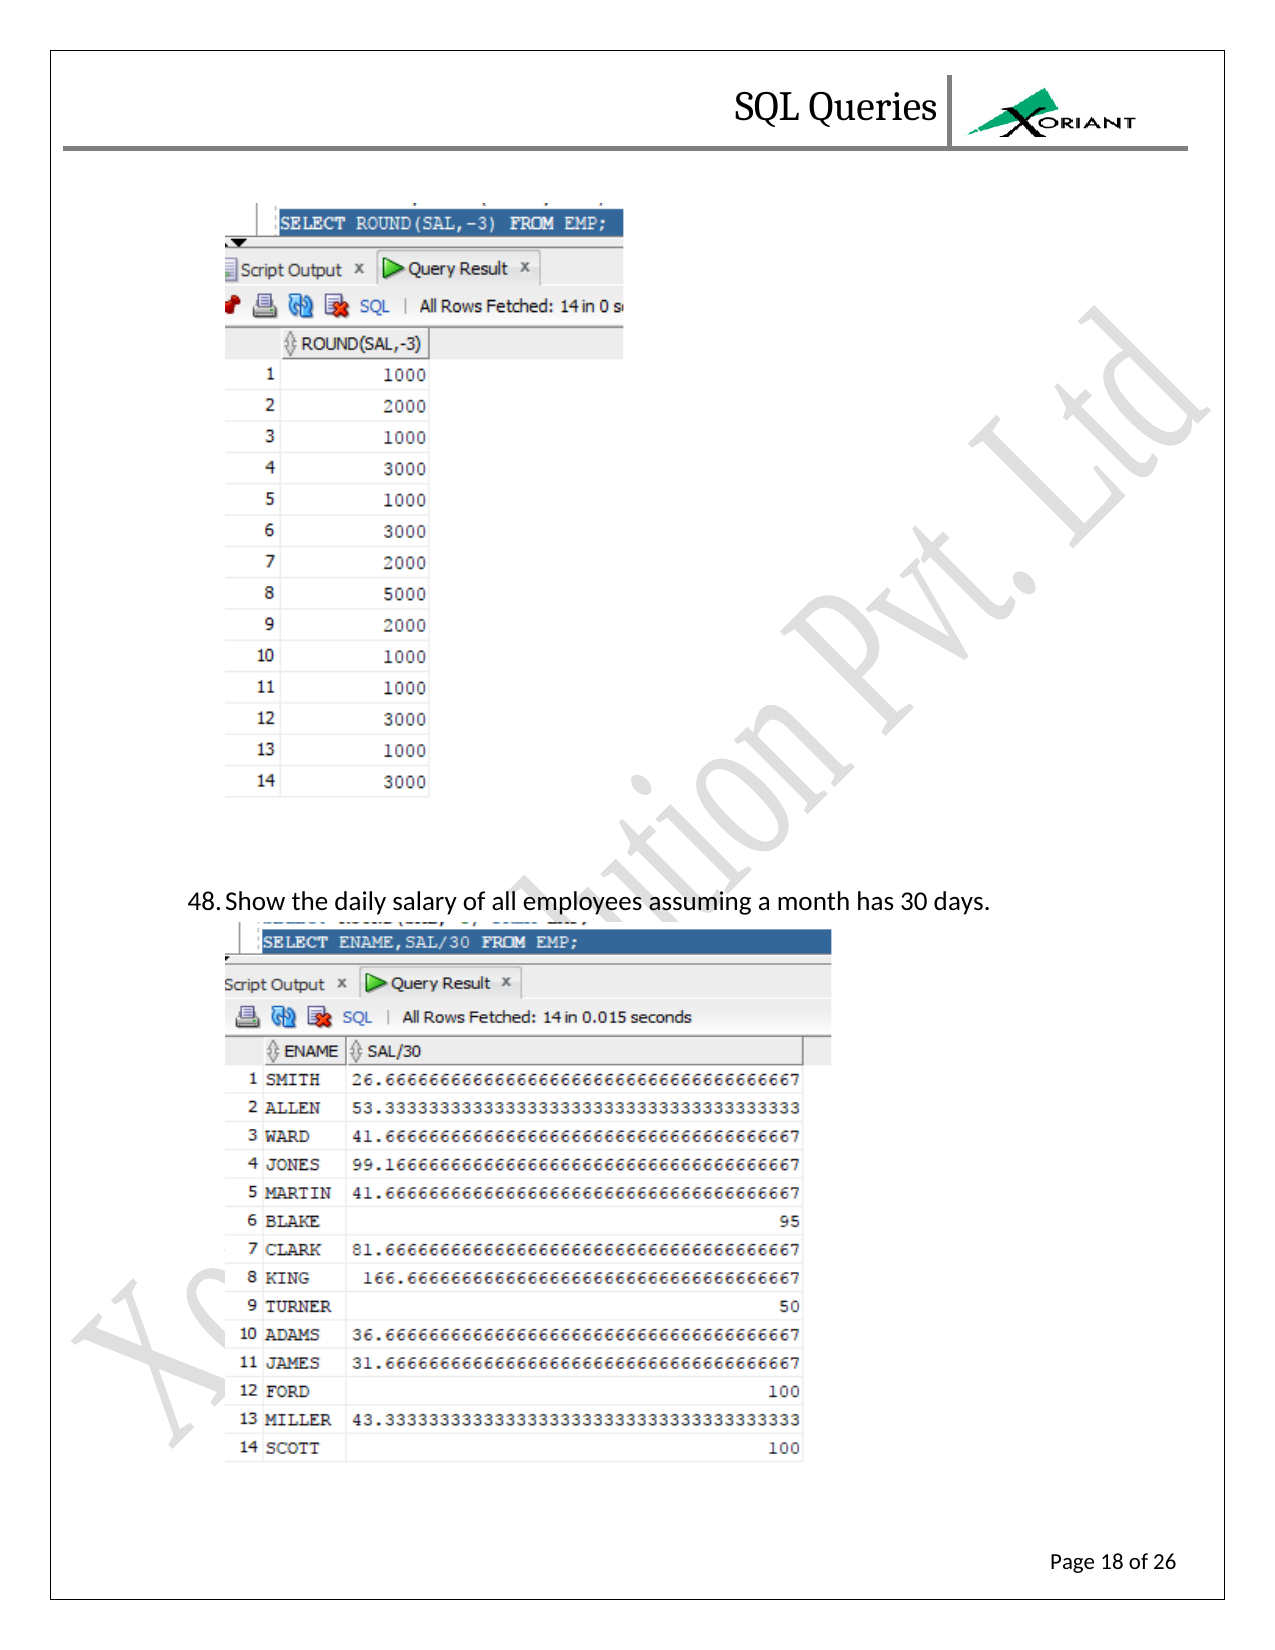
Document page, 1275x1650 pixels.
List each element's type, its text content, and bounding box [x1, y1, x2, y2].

picture [961, 82, 1154, 139]
picture [225, 922, 832, 1471]
picture [225, 203, 624, 801]
list Show the daily salary of all employees assuming a month has 30 days. [187, 884, 1200, 917]
